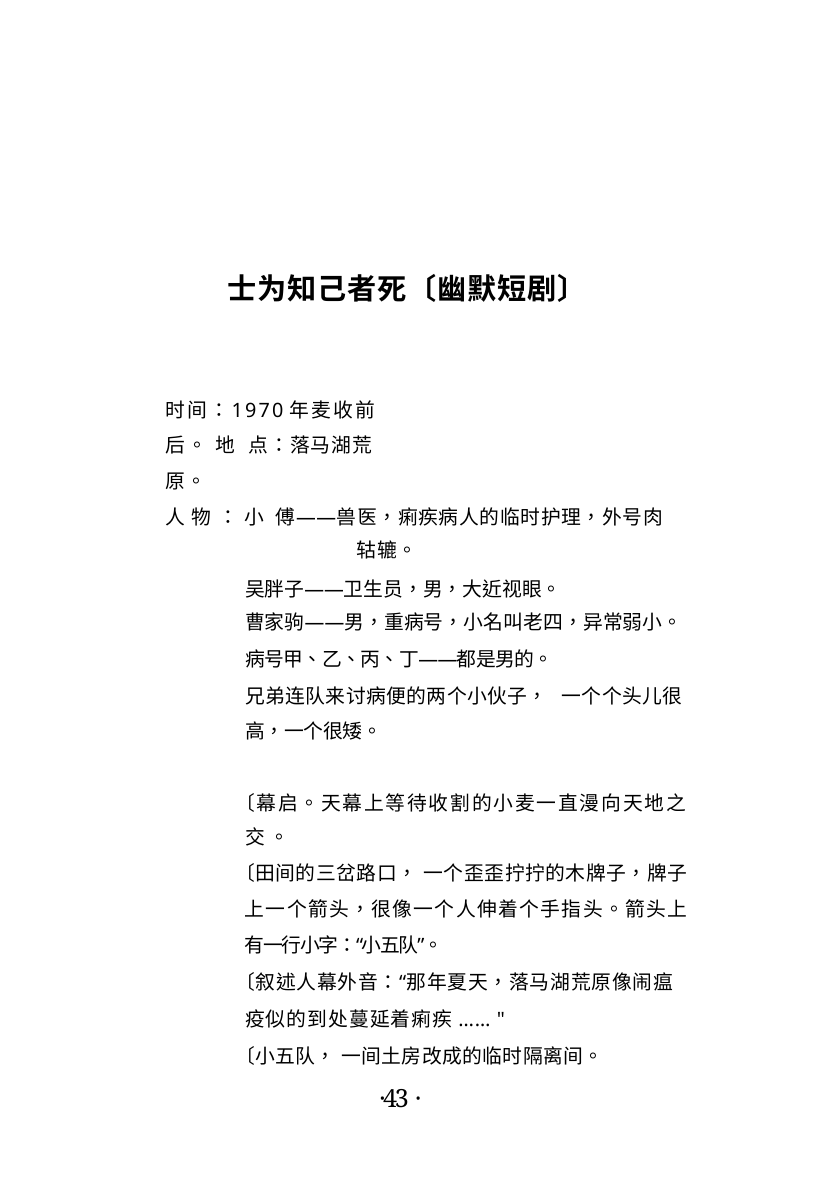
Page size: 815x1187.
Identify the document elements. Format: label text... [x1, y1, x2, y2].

text 兄弟连队来讨病便的两个小伙子， 一个个头儿很 高，一个很矮。 [245, 682, 688, 744]
text 〔小五队， 一间土房改成的临时隔离间。 [235, 1043, 696, 1068]
text 士为知己者死〔幽默短剧〕 [227, 270, 696, 307]
text 〔幕启。天幕上等待收割的小麦一直漫向天地之 交 。 [235, 789, 688, 850]
text 曹家驹——男，重病号，小名叫老四，异常弱小。 病号甲、乙、丙、丁——都是男的。 [245, 608, 683, 672]
text 〔田间的三岔路口， 一个歪歪拧拧的木牌子，牌子 上一个箭头，很像一个人伸着个手指头。箭头上 有一行小字：“小五队”。 [235, 859, 688, 958]
text 时间：1970年麦收前后。 地 点：落马湖荒原。 [166, 396, 413, 494]
text 人 物 ： 小 傅——兽医，痢疾病人的临时护理，外号肉 轱辘。 [166, 503, 687, 564]
text 吴胖子——卫生员，男，大近视眼。 [245, 576, 696, 601]
text 〔叙述人幕外音：“那年夏天，落马湖荒原像闹瘟 疫似的到处蔓延着痢疾 …… " [235, 968, 687, 1033]
